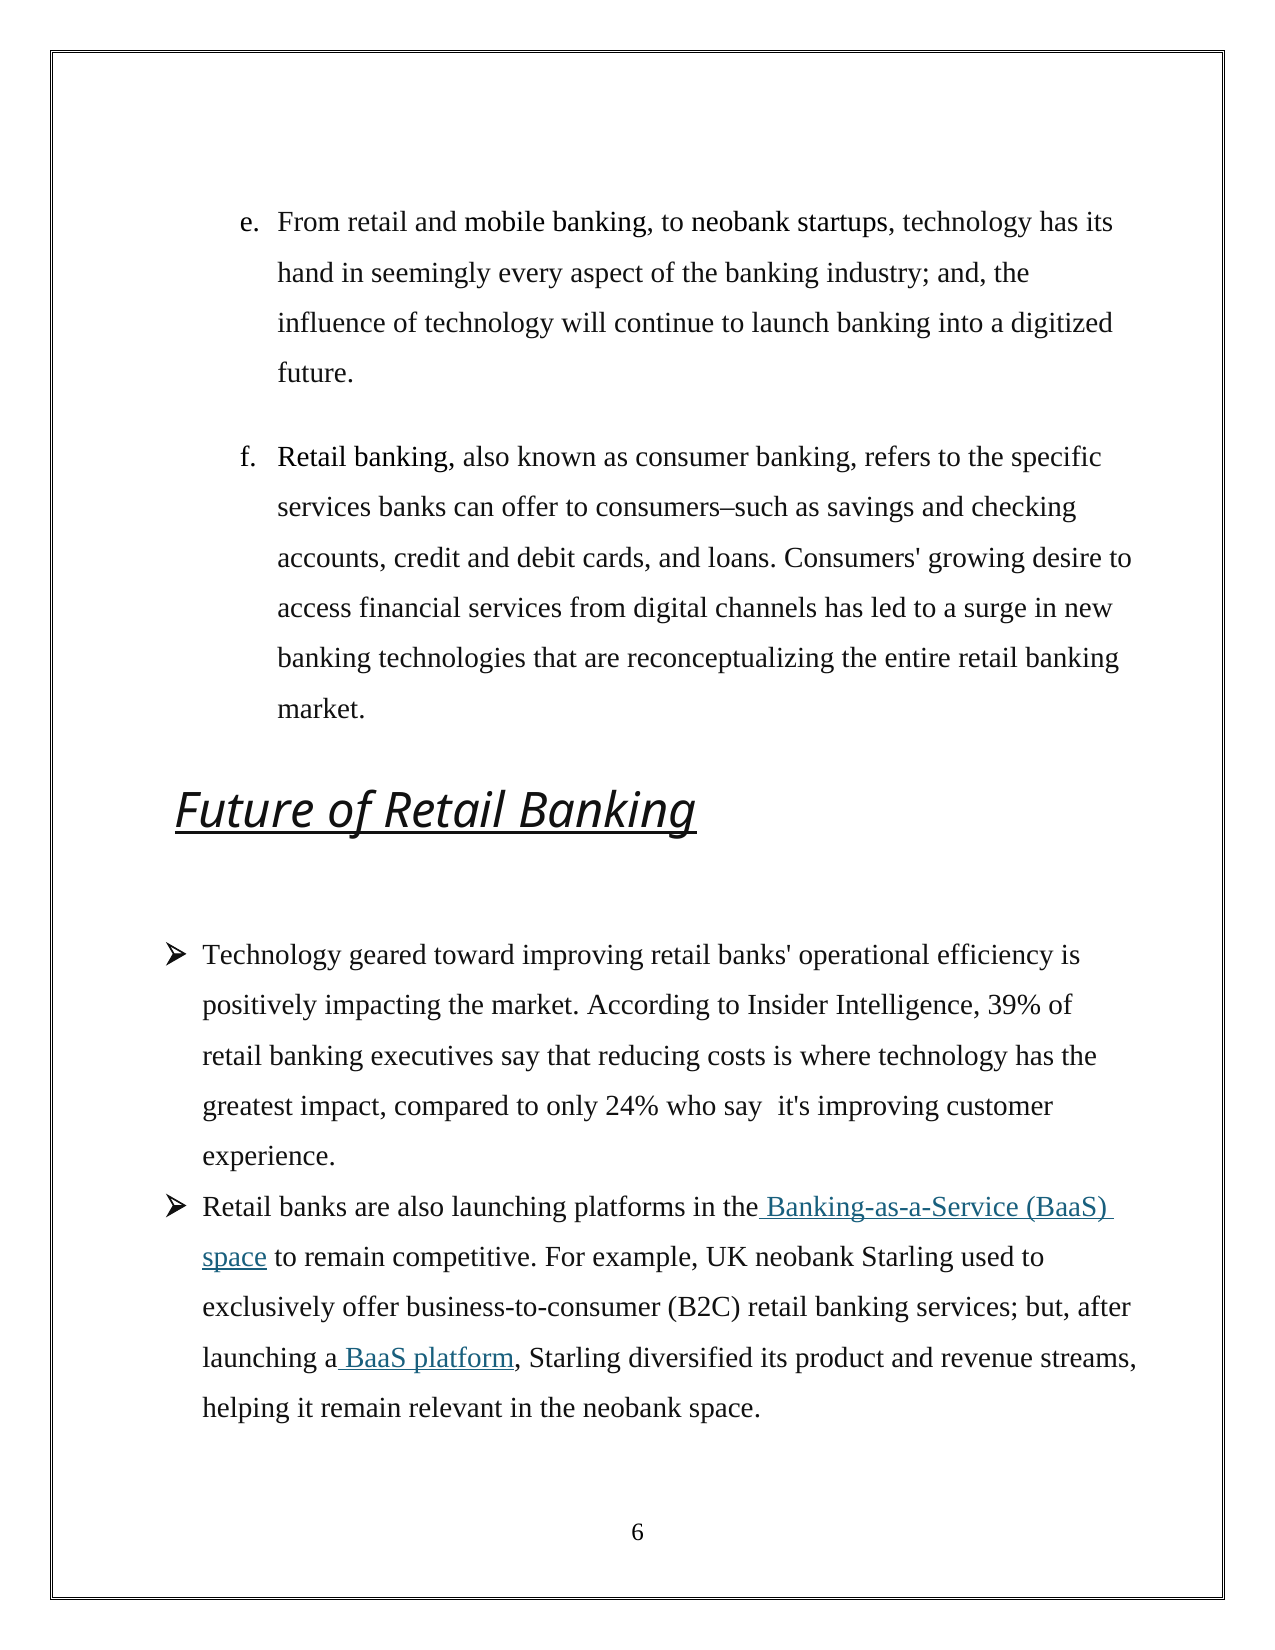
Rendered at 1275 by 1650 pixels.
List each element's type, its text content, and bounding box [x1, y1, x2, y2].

list Retail banking, also known as consumer banking, refers to the specific services banks can offer to consumers–such as savings and checking accounts, credit and debit cards, and loans. Consumers' growing desire to access financial services from digital channels has led to a surge in new banking technologies that are reconceptualizing the entire retail banking market. [239, 439, 1137, 724]
subtitle Future of Retail Banking [136, 774, 1137, 841]
subtitle Retail banks are also launching platforms in the Banking-as-a-Service (BaaS) space to remain competitive. For example, UK neobank Starling used to exclusively offer business-to-consumer (B2C) retail banking services; but, after launching a BaaS platform, Starling diversified its product and revenue streams, helping it remain relevant in the neobank space. [164, 1189, 1137, 1424]
subtitle Technology geared toward improving retail banks' operational efficiency is positively impacting the market. According to Insider Intelligence, 39% of retail banking executives say that reducing costs is where technology has the greatest impact, compared to only 24% who say it's improving customer experience. [164, 937, 1137, 1172]
list From retail and mobile banking, to neobank startups, technology has its hand in seemingly every aspect of the banking industry; and, the influence of technology will continue to launch banking into a digitized future. [239, 204, 1137, 389]
